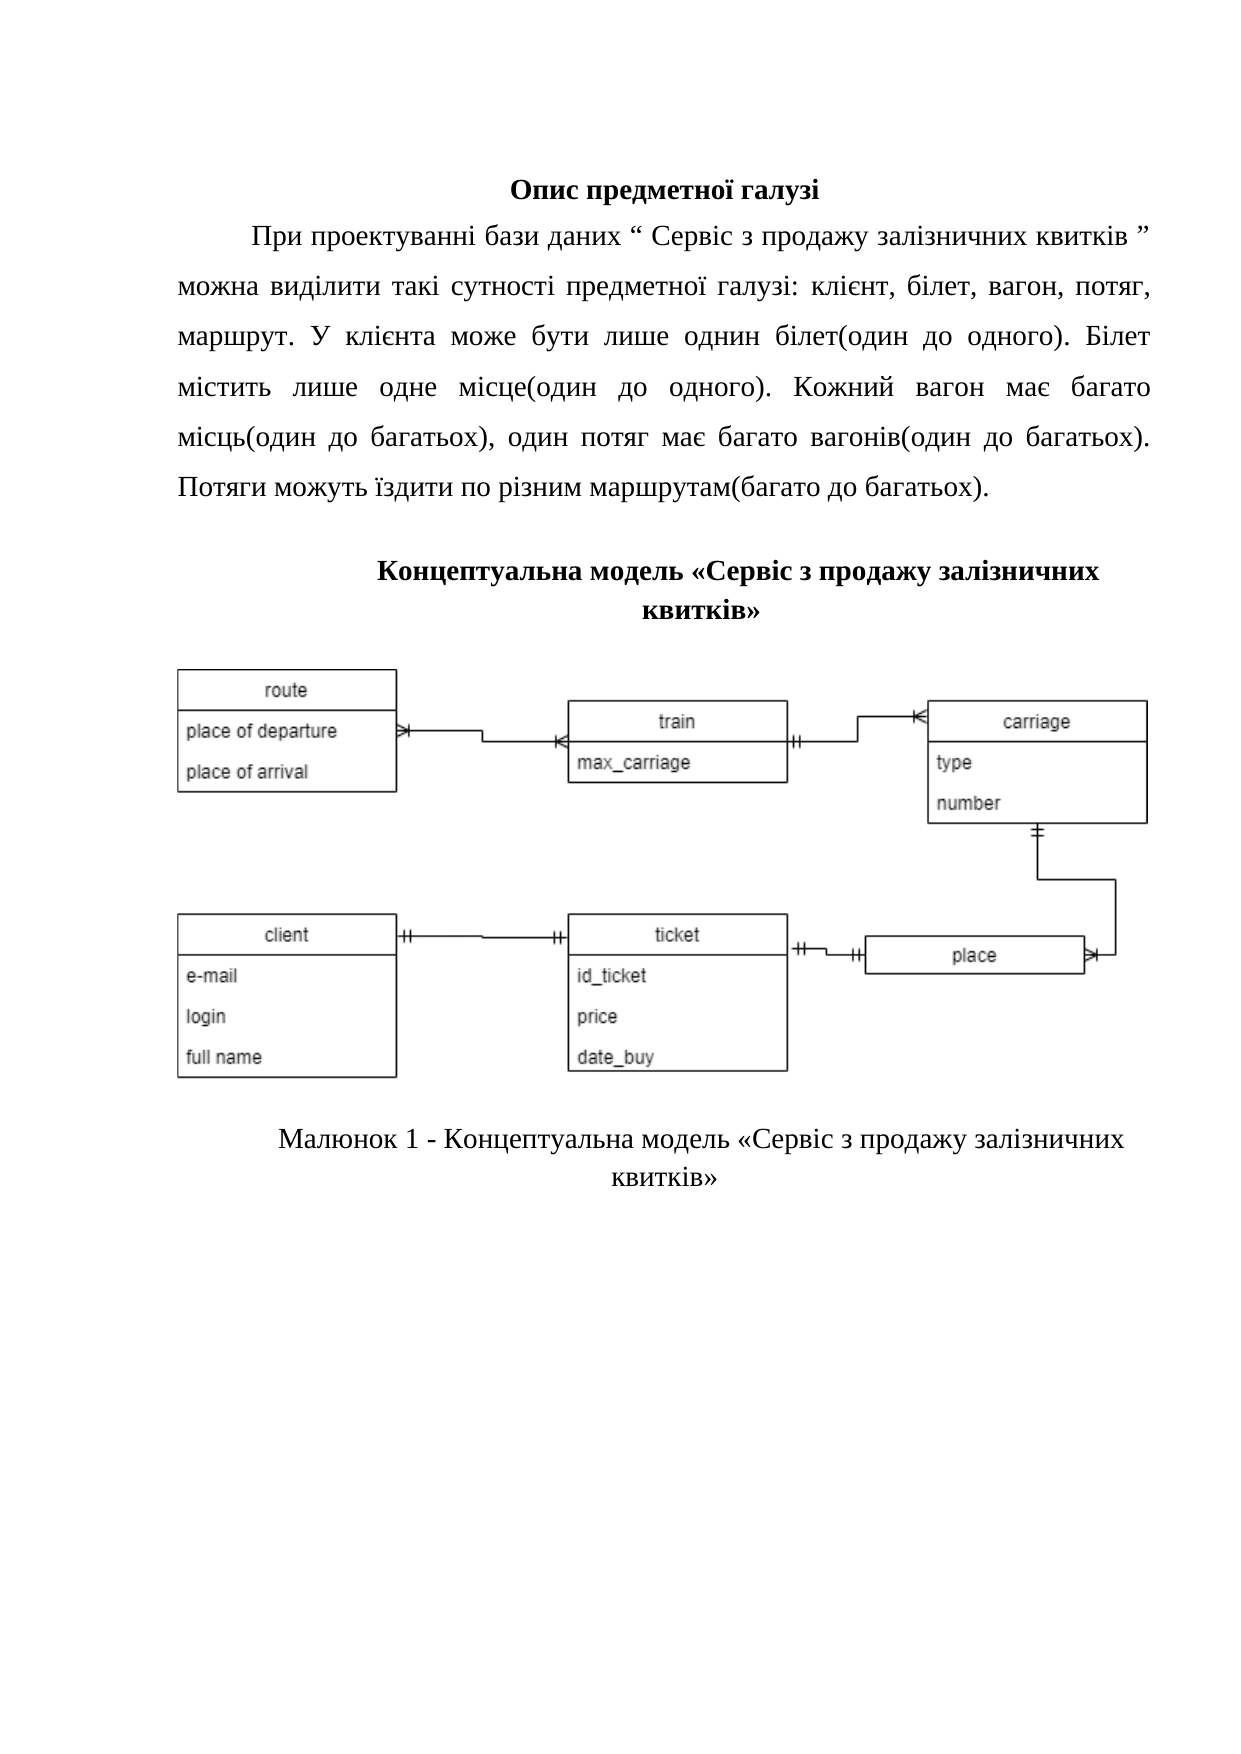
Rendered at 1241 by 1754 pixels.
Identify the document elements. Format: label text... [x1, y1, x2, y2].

text Опис предметної галузі [177, 172, 1152, 205]
text Малюнок 1 - Концептуальна модель «Сервіс з продажу залізничних квитків» [177, 1121, 1152, 1193]
picture [177, 669, 1148, 1083]
text Концептуальна модель «Сервіс з продажу залізничних квитків» [251, 553, 1152, 626]
text При проектуванні бази даних “ Сервіс з продажу залізничних квитків ” можна виділити такі сутності предметної галузі: клієнт, білет, вагон, потяг, маршрут. У клієнта може бути лише однин білет(один до одного). Білет містить лише одне місце(один до одного). Кожний вагон має багато місць(один до багатьох), один потяг має багато вагонів(один до багатьох). Потяги можуть їздити по різним маршрутам(багато до багатьох). [177, 218, 1152, 503]
